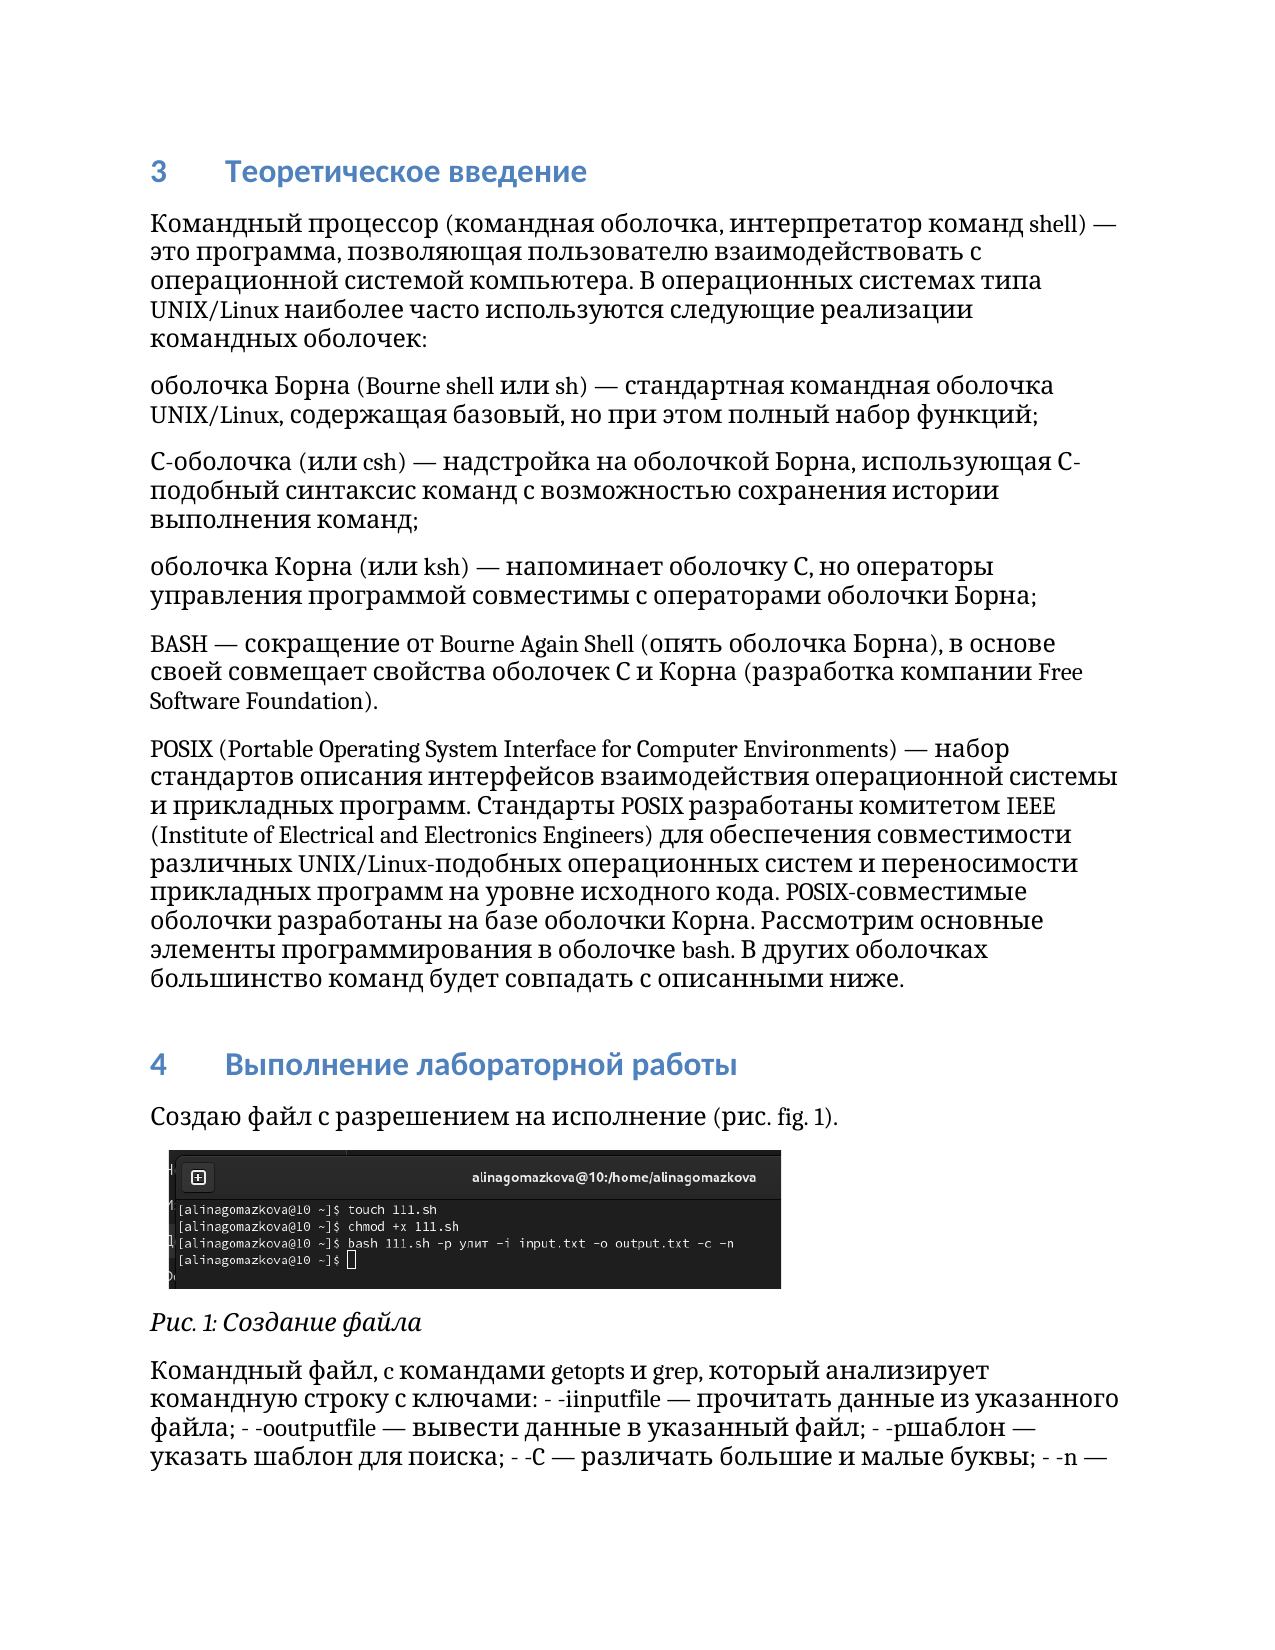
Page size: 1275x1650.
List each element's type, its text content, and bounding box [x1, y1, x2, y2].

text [150, 1357, 1125, 1472]
picture [168, 1150, 782, 1289]
text POSIX (Portable Operating System Interface for Computer Environments) — набор стандартов описания интерфейсов взаимодействия операционной системы и прикладных программ. Стандарты POSIX разработаны комитетом IEEE (Institute of Electrical and Electronics Engineers) для обеспечения совместимости различных UNIX/Linux-подобных операционных систем и переносимости прикладных программ на уровне исходного кода. POSIX-совместимые оболочки разработаны на базе оболочки Корна. Рассмотрим основные элементы программирования в оболочке bash. В других оболочках большинство команд будет совпадать с описанными ниже. [150, 734, 1125, 993]
text Рис. 1: Создание файла [150, 1309, 1125, 1338]
text оболочка Борна (Bourne shell или sh) — стандартная командная оболочка UNIX/Linux, содержащая базовый, но при этом полный набор функций; [150, 372, 1125, 429]
subtitle 4 Выполнение лабораторной работы [150, 1043, 1125, 1084]
text Создаю файл с разрешением на исполнение (рис. fig. 1). [150, 1103, 1125, 1131]
text С-оболочка (или csh) — надстройка на оболочкой Борна, использующая С-подобный синтаксис команд с возможностью сохранения истории выполнения команд; [150, 448, 1125, 534]
text оболочка Корна (или ksh) — напоминает оболочку С, но операторы управления программой совместимы с операторами оболочки Борна; [150, 553, 1125, 611]
subtitle 3 Теоретическое введение [150, 150, 1125, 191]
text BASH — сокращение от Bourne Again Shell (опять оболочка Борна), в основе своей совмещает свойства оболочек С и Корна (разработка компании Free Software Foundation). [150, 629, 1125, 716]
text Командный процессор (командная оболочка, интерпретатор команд shell) — это программа, позволяющая пользователю взаимодействовать с операционной системой компьютера. В операционных системах типа UNIX/Linux наиболее часто используются следующие реализации командных оболочек: [150, 209, 1125, 353]
